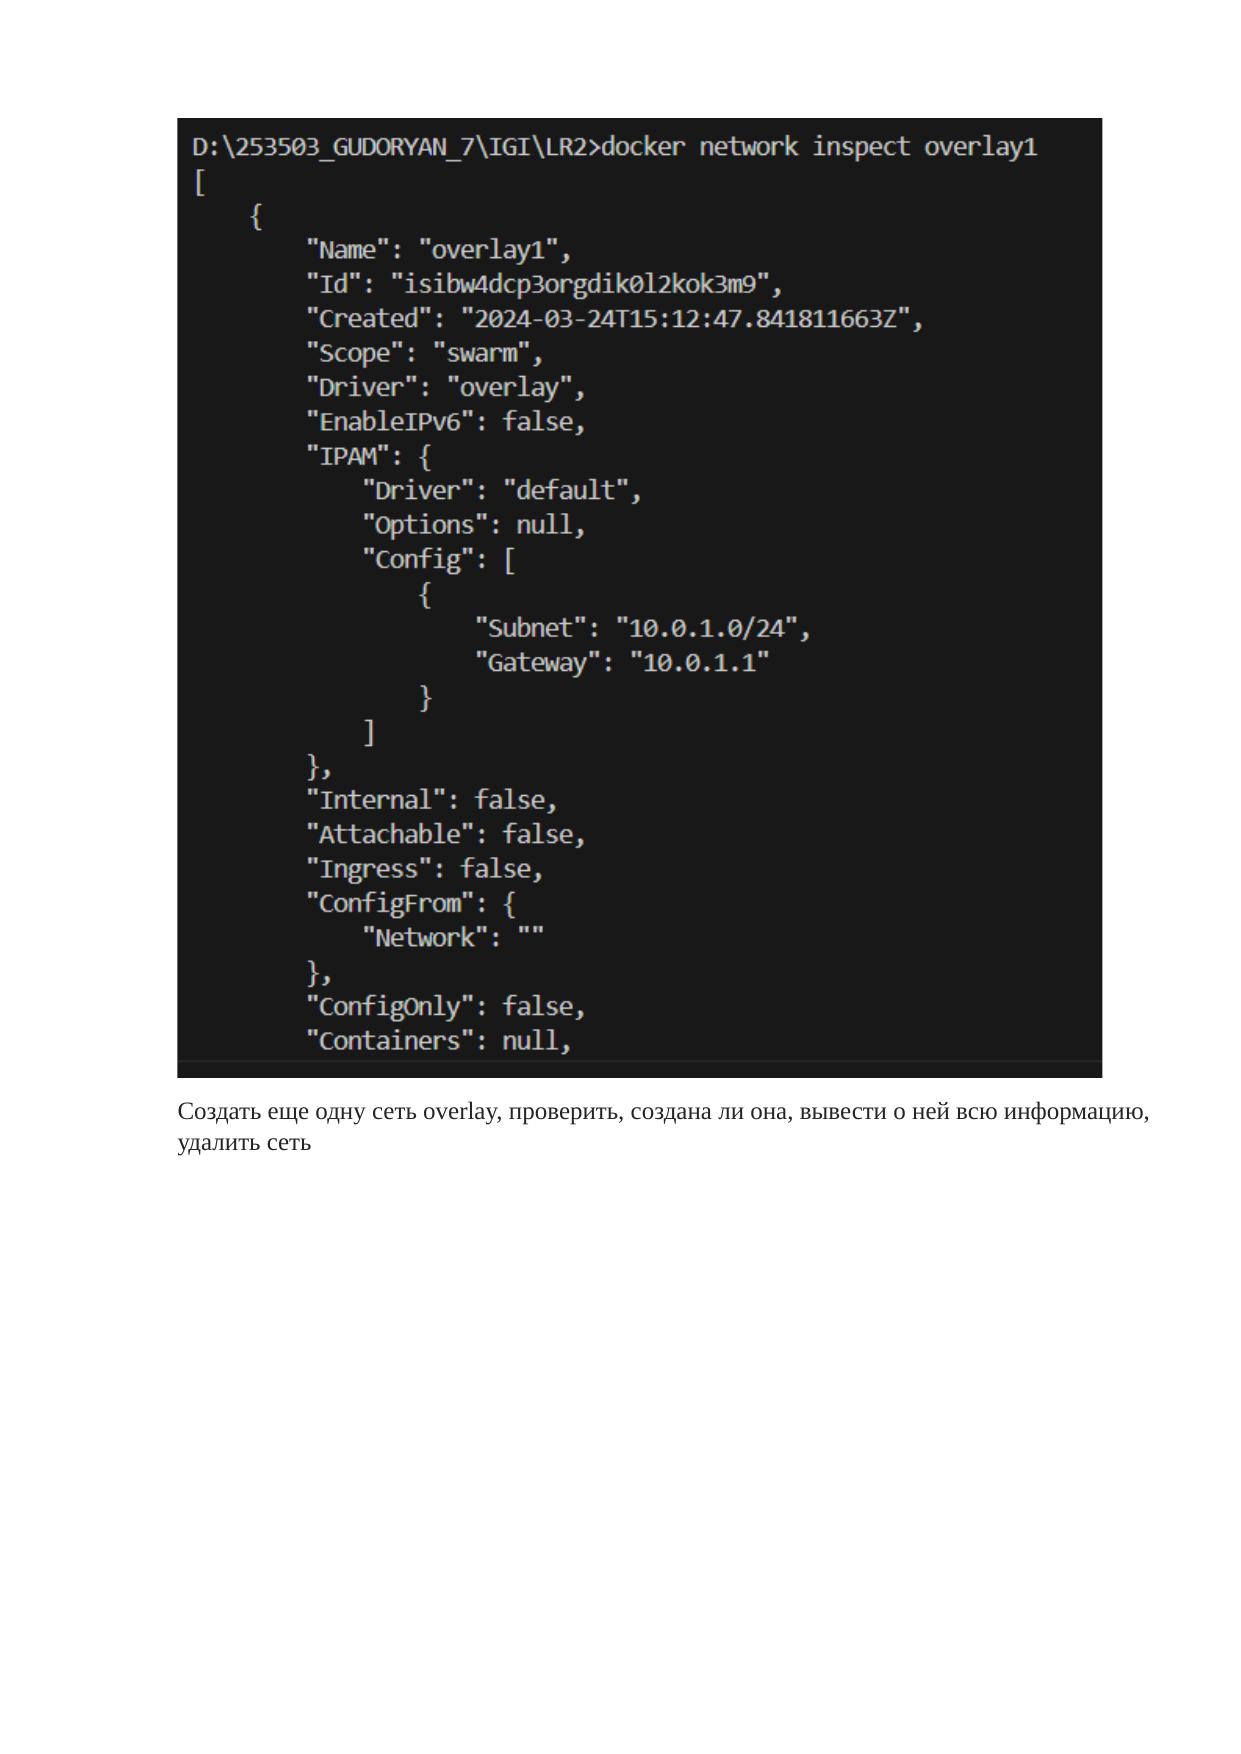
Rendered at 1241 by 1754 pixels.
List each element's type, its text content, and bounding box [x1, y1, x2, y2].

picture [177, 118, 1103, 1078]
text Создать еще одну сеть overlay, проверить, создана ли она, вывести о ней всю информацию, удалить сеть [177, 1096, 1152, 1156]
